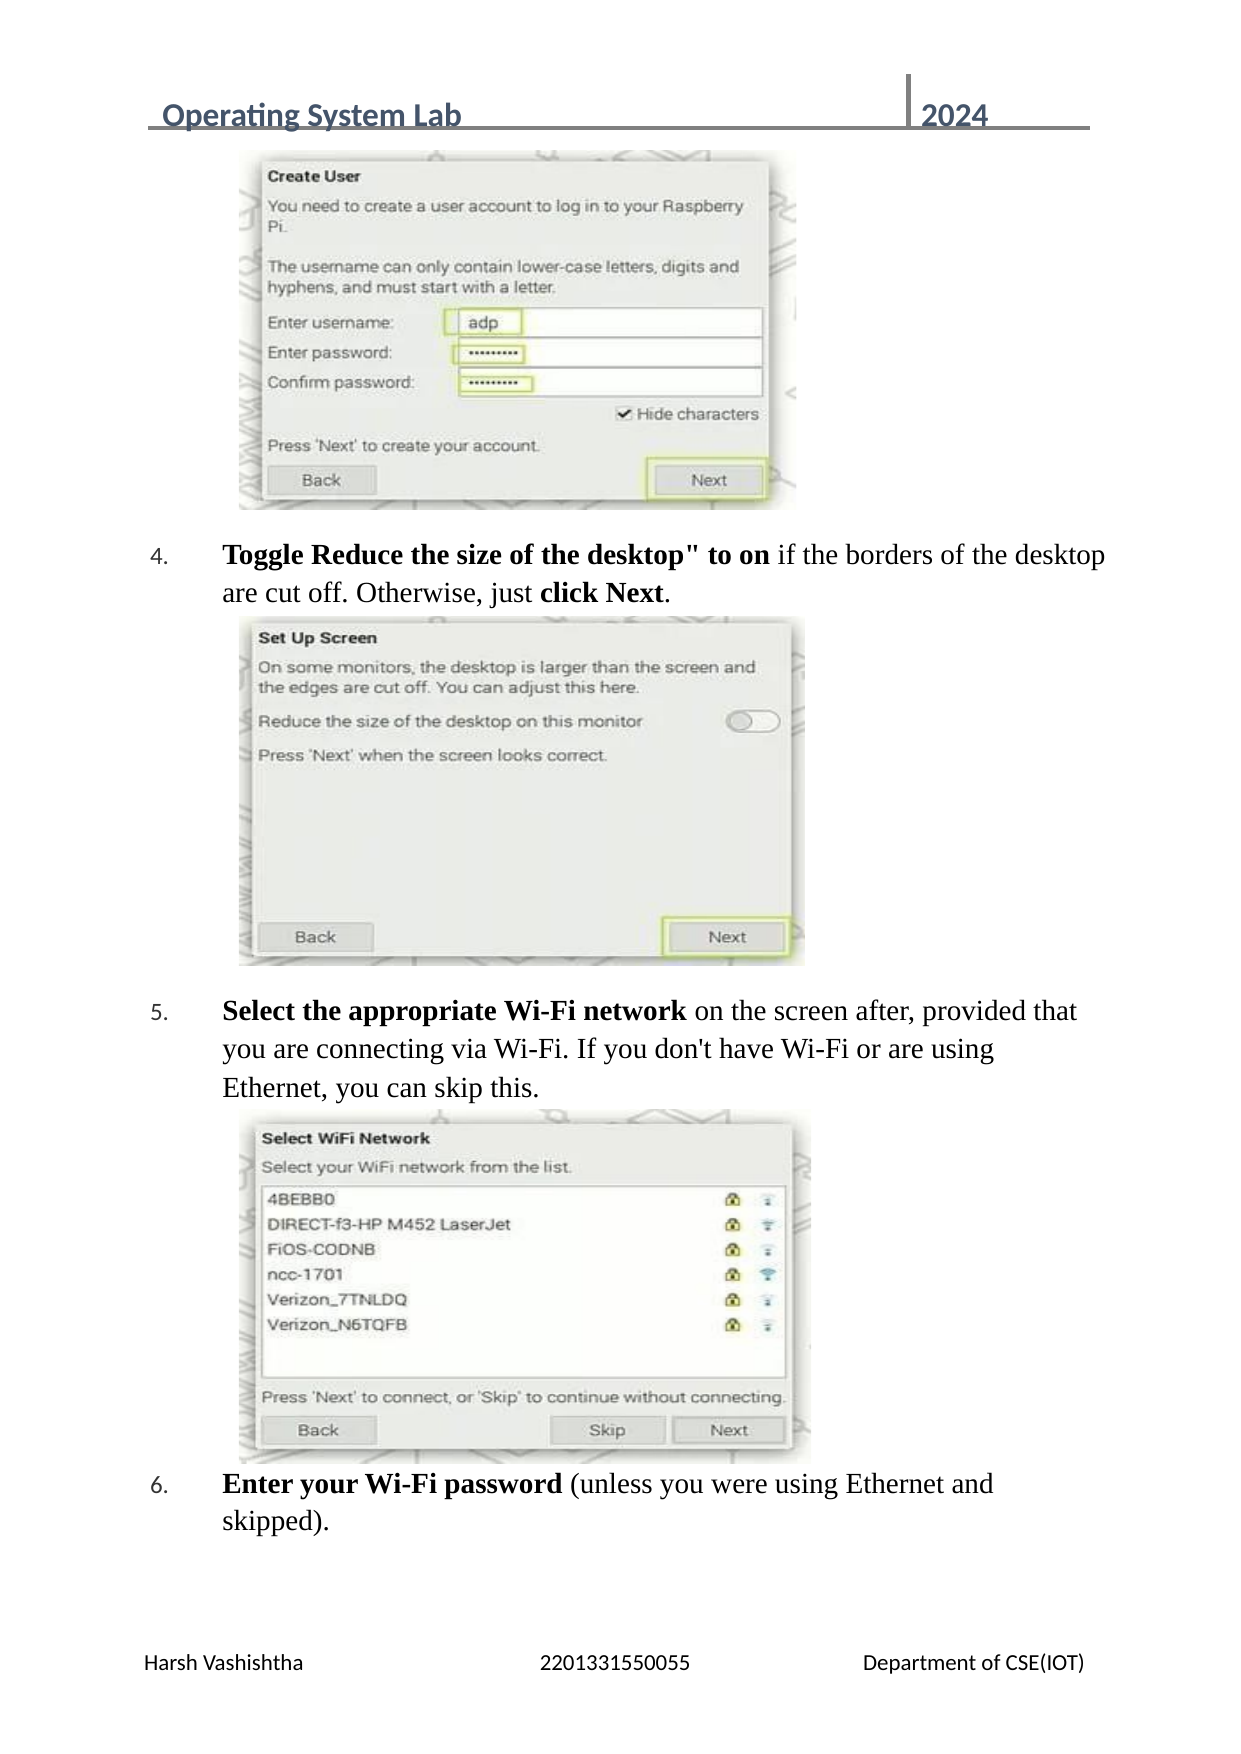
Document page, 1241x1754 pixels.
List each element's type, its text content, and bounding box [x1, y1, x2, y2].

list Select the appropriate Wi-Fi network on the screen after, provided that you are connecting via Wi-Fi. If you don't have Wi-Fi or are using Ethernet, you can skip this. [150, 993, 1107, 1104]
picture [394, 113, 399, 126]
picture [384, 113, 390, 126]
picture [450, 113, 457, 123]
picture [190, 113, 197, 123]
picture [238, 1109, 812, 1464]
picture [161, 84, 565, 126]
picture [272, 113, 278, 126]
picture [253, 113, 259, 126]
picture [167, 108, 179, 123]
picture [920, 87, 1011, 126]
picture [942, 107, 949, 123]
list Toggle Reduce the size of the desktop" to on if the borders of the desktop are cut off. Otherwise, just click Next. [150, 537, 1107, 608]
picture [238, 150, 797, 510]
picture [238, 616, 805, 966]
list Enter your Wi-Fi password (unless you were using Ethernet and skipped). [150, 1466, 1107, 1537]
